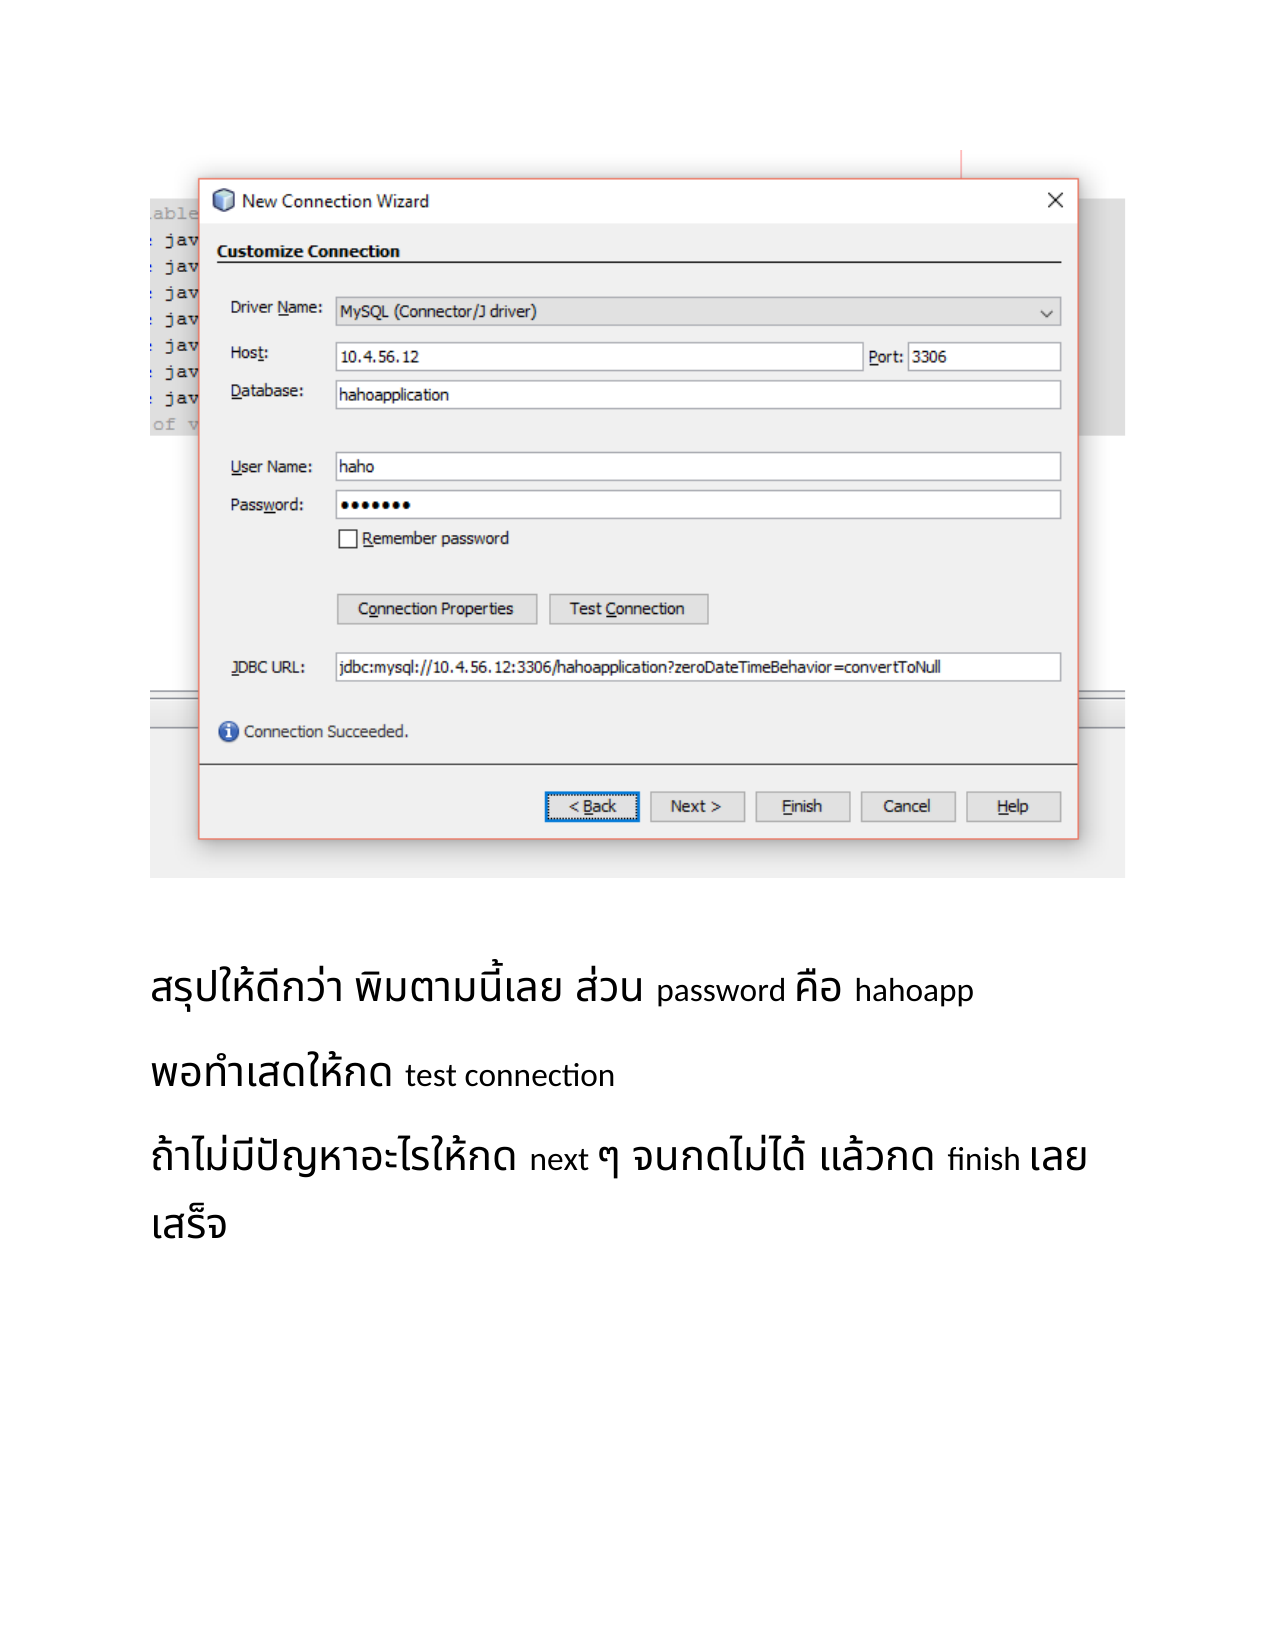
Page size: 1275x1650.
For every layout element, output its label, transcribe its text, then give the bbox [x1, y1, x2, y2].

text ถ้าไม่มีปัญหาอะไรให้กด next ๆ จนกดไม่ได้ แล้วกด finish เลย เสร็จ [150, 1127, 1125, 1257]
text สรุปให้ดีกว่า พิมตามนี้เลย ส่วน password คือ hahoapp [150, 957, 1125, 1020]
text พอทำเสดให้กด test connection [150, 1042, 1125, 1105]
picture [150, 150, 1125, 878]
